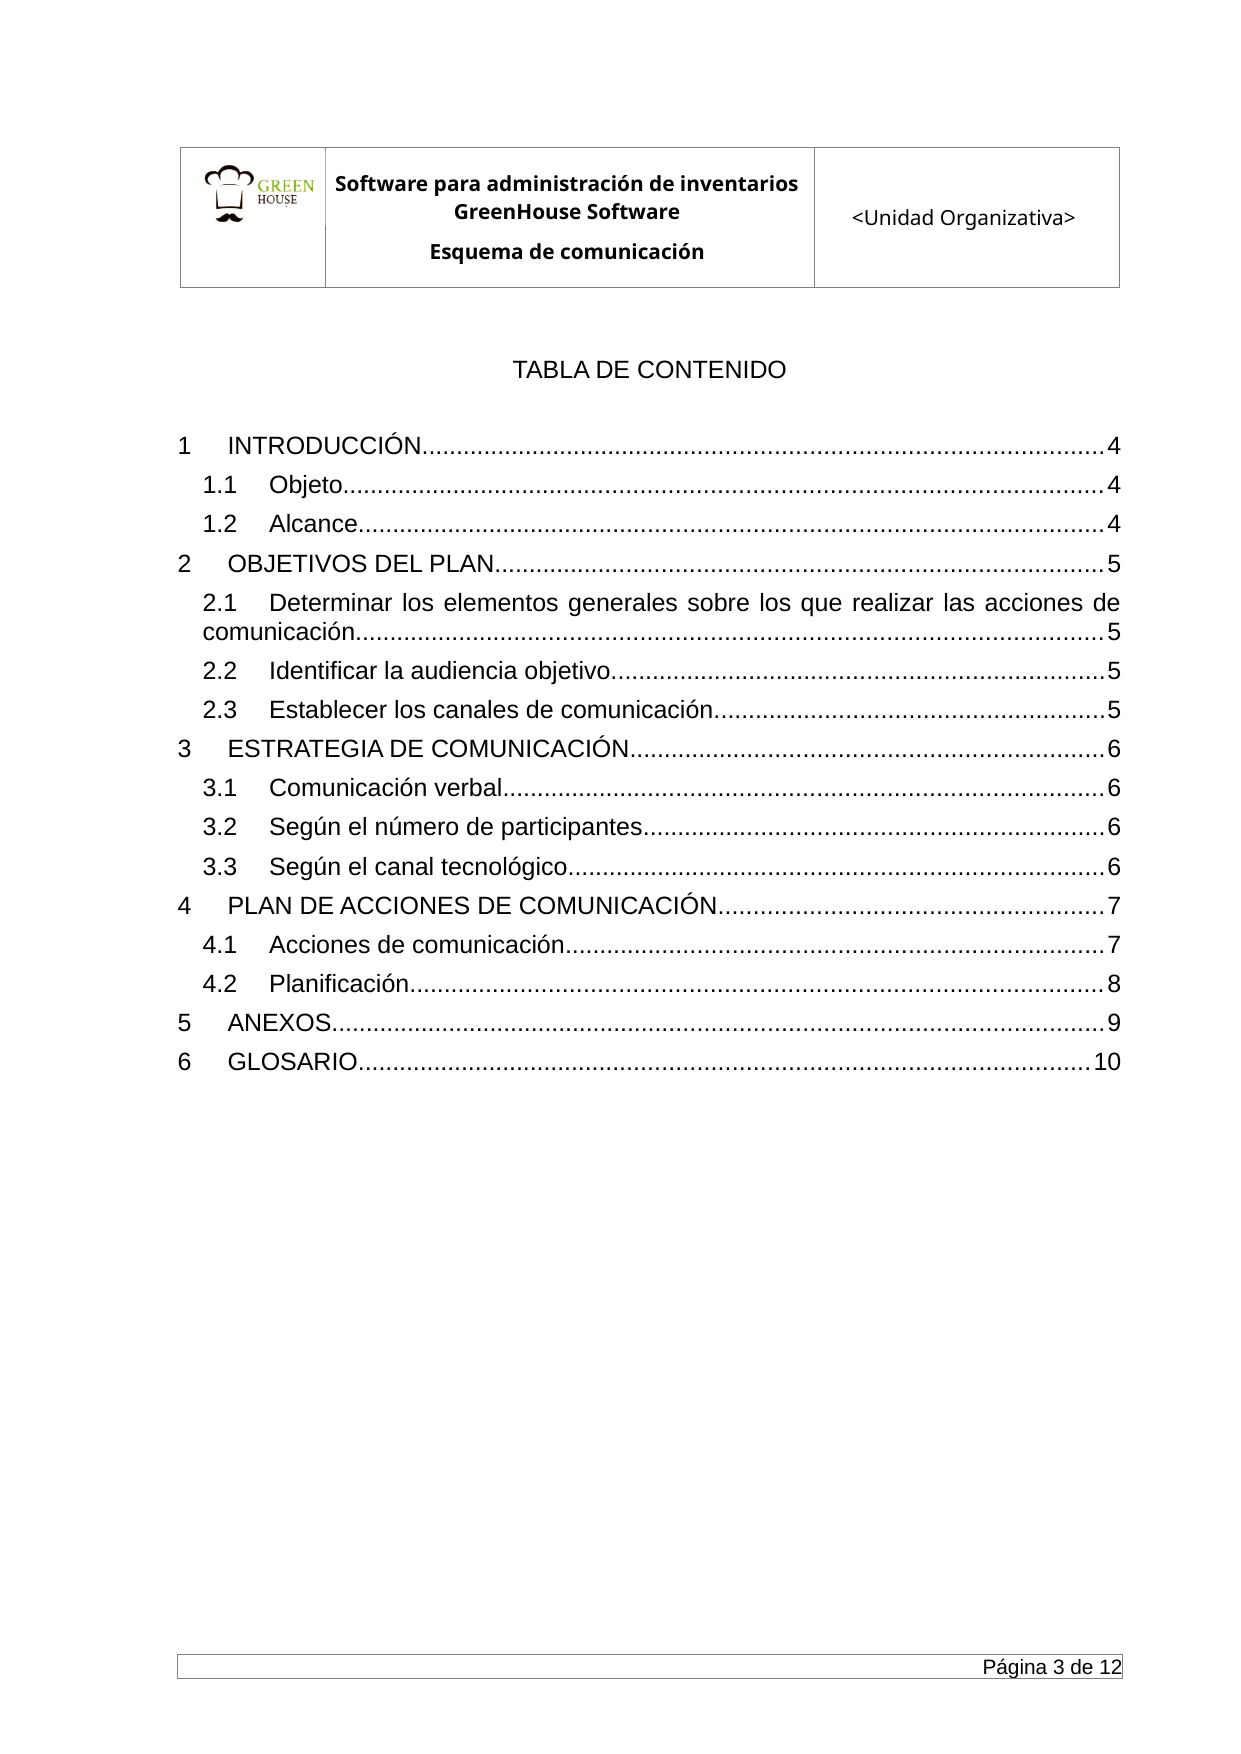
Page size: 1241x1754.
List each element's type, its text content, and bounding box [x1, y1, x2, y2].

text 1.2 Alcance 4 [202, 509, 1122, 538]
text 3.2 Según el número de participantes 6 [202, 812, 1122, 841]
text 4.1 Acciones de comunicación 7 [202, 930, 1122, 959]
text 4.2 Planificación 8 [202, 969, 1122, 998]
text 3.3 Según el canal tecnológico 6 [202, 852, 1122, 880]
text 2 OBJETIVOS DEL PLAN 5 [177, 549, 1122, 577]
text 4 PLAN DE ACCIONES DE COMUNICACIÓN 7 [177, 891, 1122, 919]
text 1 INTRODUCCIÓN 4 [177, 431, 1122, 460]
text 2.2 Identificar la audiencia objetivo. 5 [202, 656, 1122, 684]
text 5 ANEXOS 9 [177, 1008, 1122, 1037]
text 2.3 Establecer los canales de comunicación. 5 [202, 695, 1122, 724]
text TABLA DE CONTENIDO [177, 355, 1122, 384]
picture [183, 150, 326, 226]
text 3 ESTRATEGIA DE COMUNICACIÓN 6 [177, 734, 1122, 763]
text 1.1 Objeto 4 [202, 470, 1122, 499]
text 2.1 Determinar los elementos generales sobre los que realizar las acciones de comunicación. 5 [202, 588, 1122, 645]
text 6 GLOSARIO 10 [177, 1047, 1122, 1076]
text 3.1 Comunicación verbal 6 [202, 773, 1122, 802]
